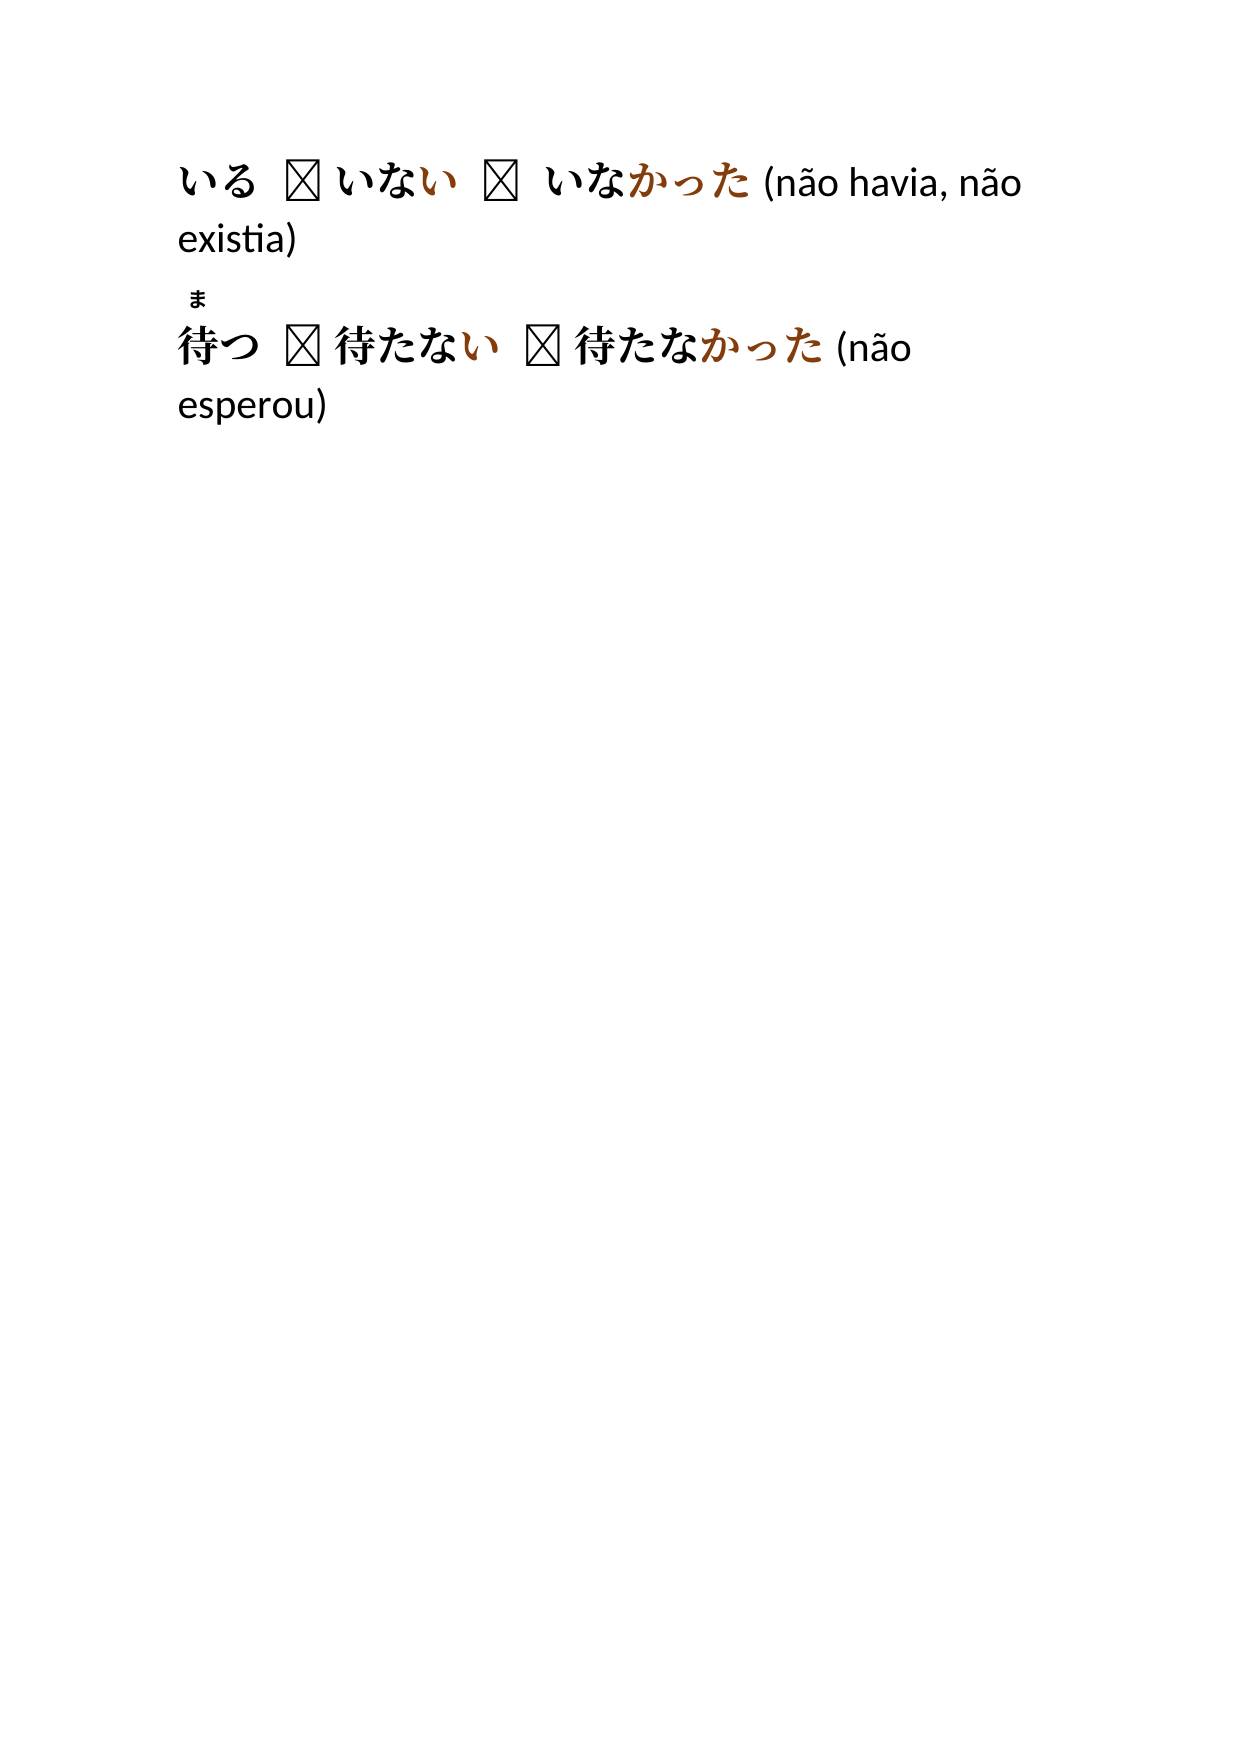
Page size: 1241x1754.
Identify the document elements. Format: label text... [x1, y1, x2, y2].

text いる いない いなかった (não havia, não existia) [177, 148, 1063, 263]
text つ 待たない 待たなかった (não esperou) [177, 283, 1063, 428]
